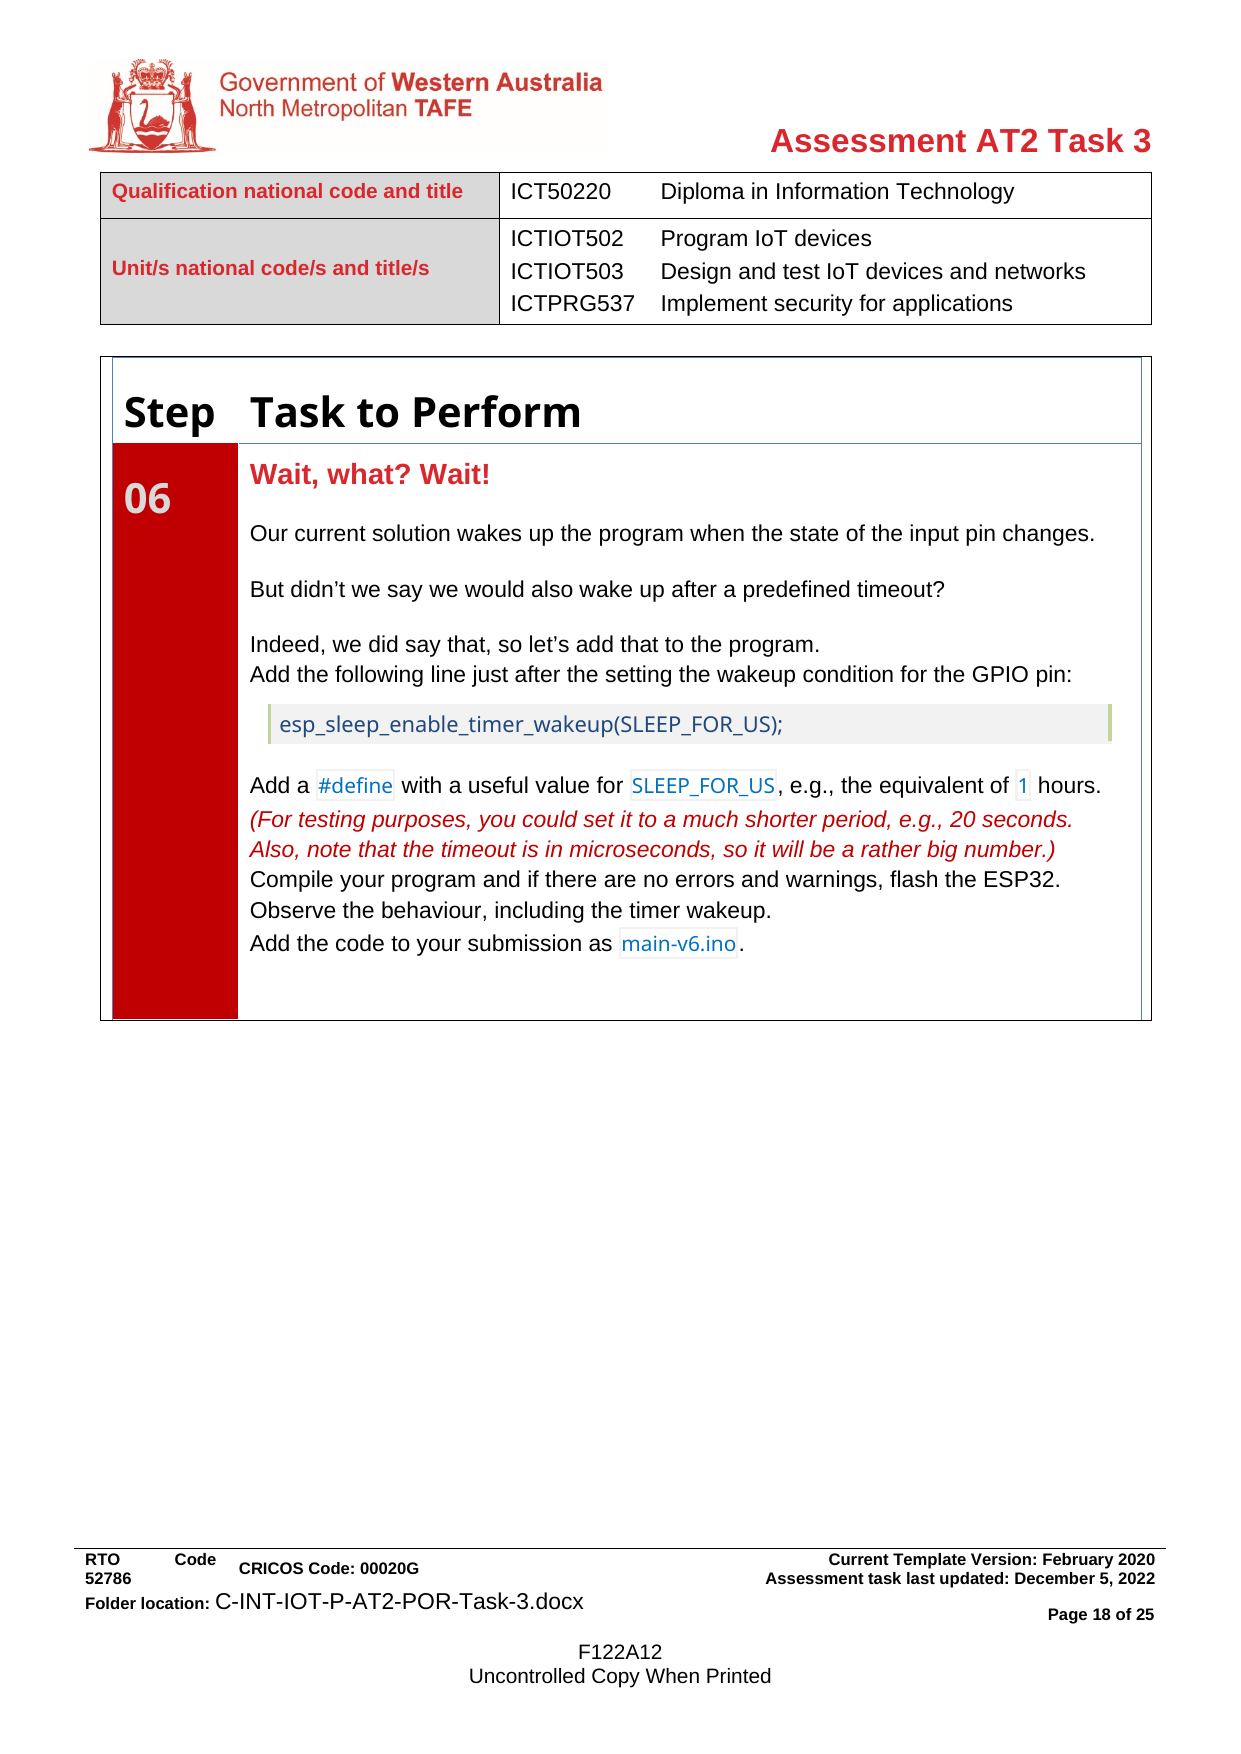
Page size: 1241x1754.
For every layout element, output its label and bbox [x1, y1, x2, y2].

table_header [101, 357, 112, 1019]
table_header [1142, 357, 1151, 1019]
table_header [113, 358, 238, 443]
table_header [239, 358, 1141, 443]
table_header [239, 444, 1141, 1019]
picture [88, 59, 609, 153]
